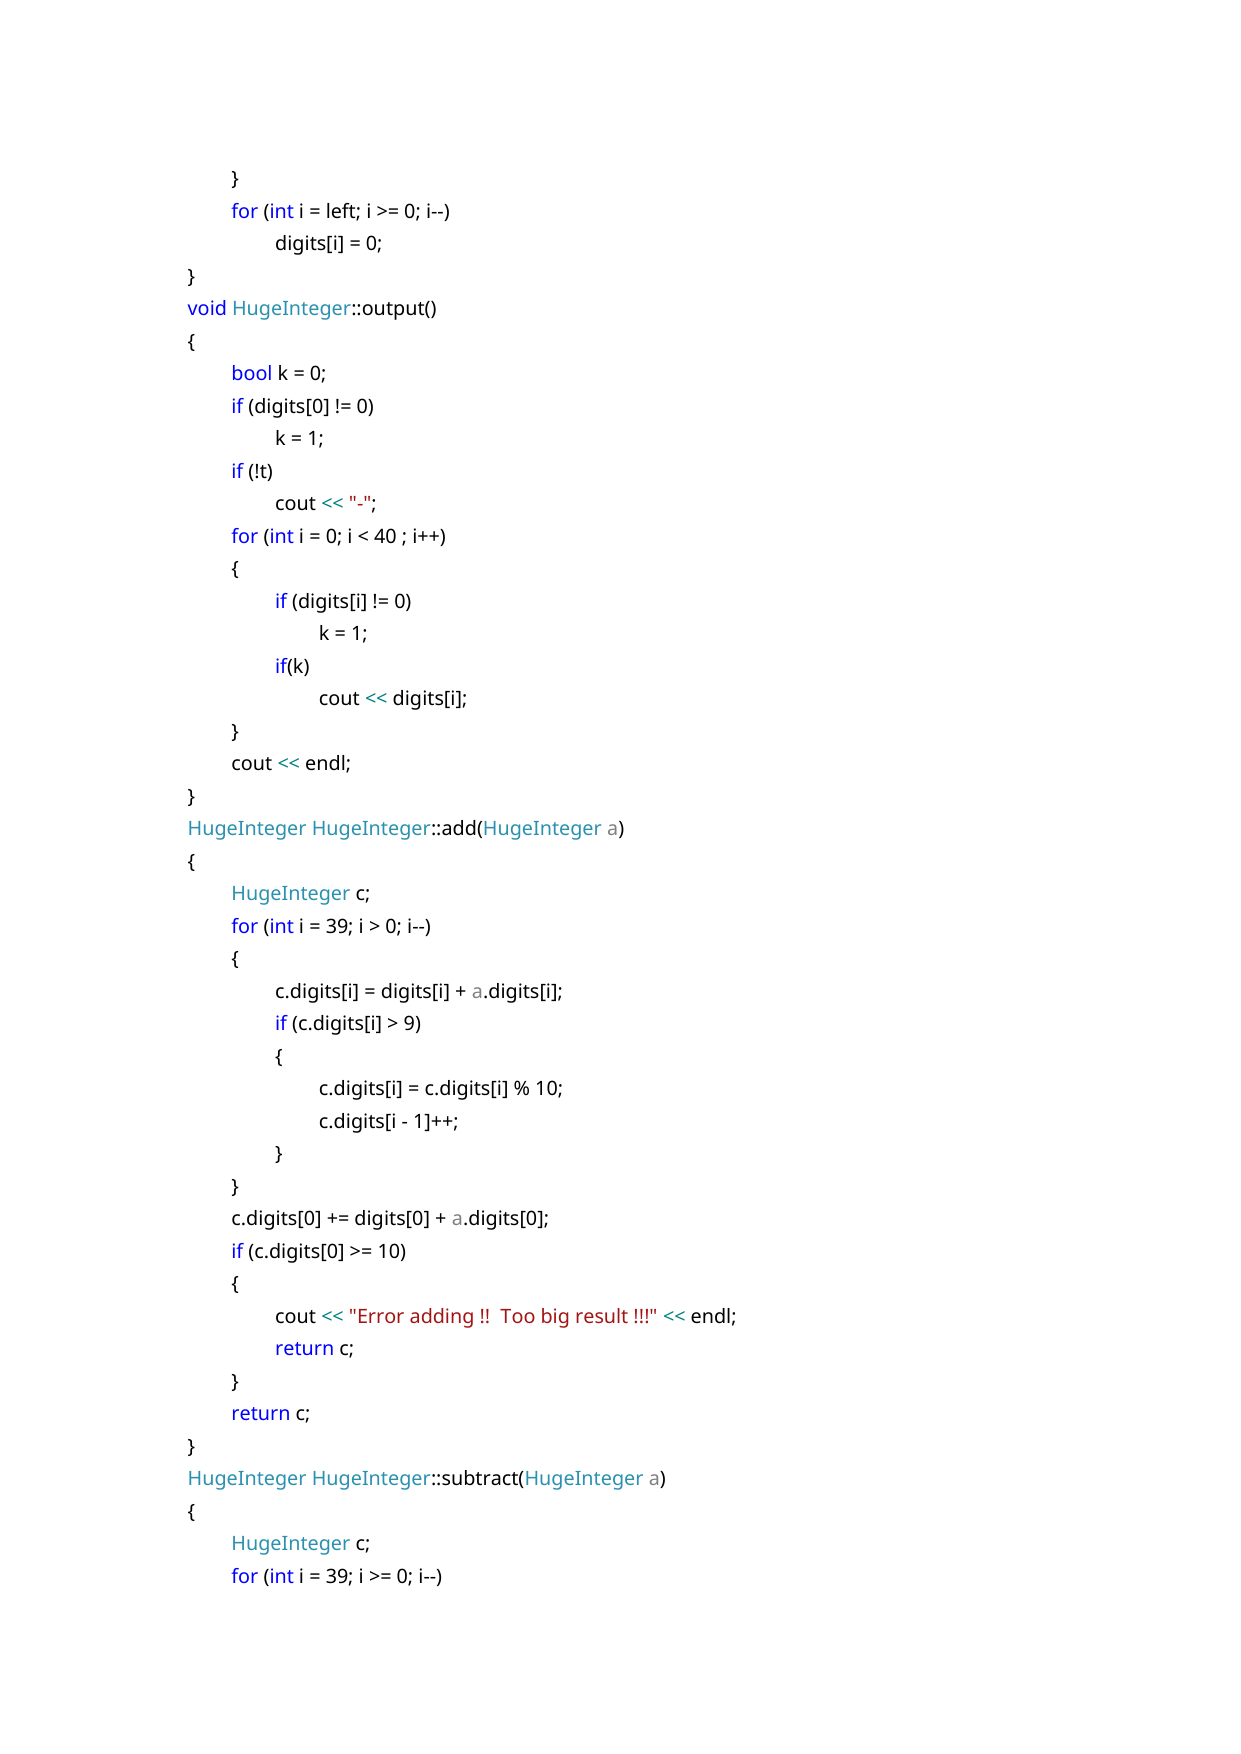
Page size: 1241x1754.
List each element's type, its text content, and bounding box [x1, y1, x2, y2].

text } [187, 1364, 1053, 1397]
text } [187, 1429, 1053, 1462]
text { [187, 1494, 1053, 1527]
text for (int i = 39; i > 0; i--) [187, 909, 1053, 942]
text if (!t) [187, 454, 1053, 487]
text HugeInteger c; [187, 877, 1053, 909]
text HugeInteger HugeInteger::subtract(HugeInteger a) [187, 1462, 1053, 1494]
text k = 1; [187, 422, 1053, 454]
text cout << digits[i]; [187, 682, 1053, 714]
text void HugeInteger::output() [187, 292, 1053, 324]
text for (int i = 39; i >= 0; i--) [187, 1559, 1053, 1592]
text } [187, 1137, 1053, 1169]
text cout << "Error adding !! Too big result !!!" << endl; [187, 1299, 1053, 1332]
text bool k = 0; [187, 357, 1053, 389]
text for (int i = left; i >= 0; i--) [187, 194, 1053, 227]
text HugeInteger HugeInteger::add(HugeInteger a) [187, 812, 1053, 844]
text } [187, 779, 1053, 812]
text { [187, 1039, 1053, 1072]
text c.digits[0] += digits[0] + a.digits[0]; [187, 1202, 1053, 1234]
text return c; [187, 1397, 1053, 1429]
text c.digits[i] = digits[i] + a.digits[i]; [187, 974, 1053, 1007]
text for (int i = 0; i < 40 ; i++) [187, 519, 1053, 552]
text k = 1; [187, 617, 1053, 649]
text } [187, 1169, 1053, 1202]
text if (c.digits[0] >= 10) [187, 1234, 1053, 1267]
text if (digits[0] != 0) [187, 389, 1053, 422]
text if (c.digits[i] > 9) [187, 1007, 1053, 1039]
text { [187, 552, 1053, 584]
text { [187, 324, 1053, 357]
text } [187, 714, 1053, 747]
text return c; [187, 1332, 1053, 1364]
text } [187, 259, 1053, 292]
text HugeInteger c; [187, 1527, 1053, 1559]
text c.digits[i - 1]++; [187, 1104, 1053, 1137]
text c.digits[i] = c.digits[i] % 10; [187, 1072, 1053, 1104]
text { [187, 1267, 1053, 1299]
text cout << "-"; [187, 487, 1053, 519]
text cout << endl; [187, 747, 1053, 779]
text } [187, 162, 1053, 194]
text digits[i] = 0; [187, 227, 1053, 259]
text if (digits[i] != 0) [187, 584, 1053, 617]
text { [187, 942, 1053, 974]
text { [187, 844, 1053, 877]
text if(k) [187, 649, 1053, 682]
